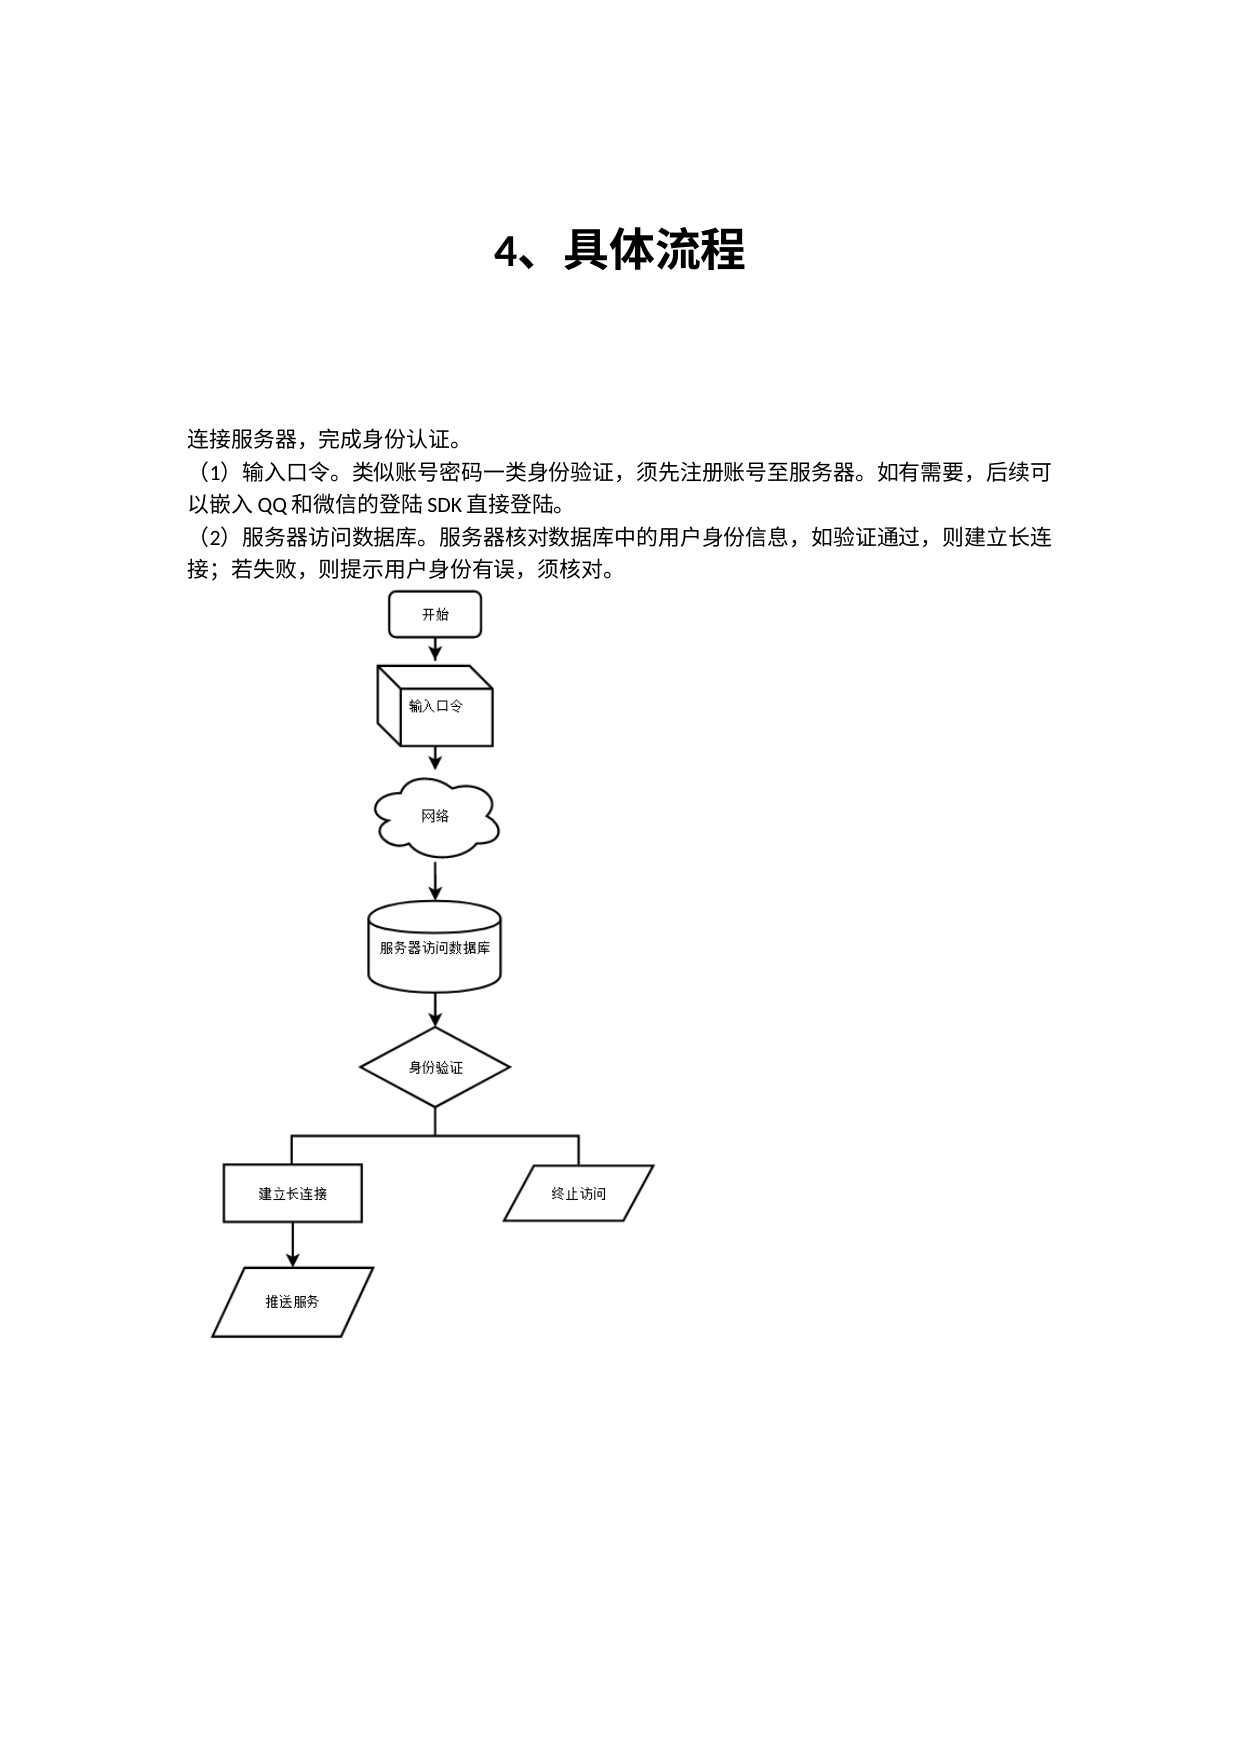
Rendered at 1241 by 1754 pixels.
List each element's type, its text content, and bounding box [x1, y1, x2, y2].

list 服务器访问数据库。服务器核对数据库中的用户身份信息，如验证通过，则建立长连接；若失败，则提示用户身份有误，须核对。 [187, 519, 1053, 584]
subtitle 4、具体流程 [187, 197, 1053, 295]
list 输入口令。类似账号密码一类身份验证，须先注册账号至服务器。如有需要，后续可以嵌入QQ和微信的登陆SDK直接登陆。 [187, 454, 1053, 519]
picture [187, 584, 685, 1350]
list 连接服务器，完成身份认证。 [187, 422, 1053, 454]
